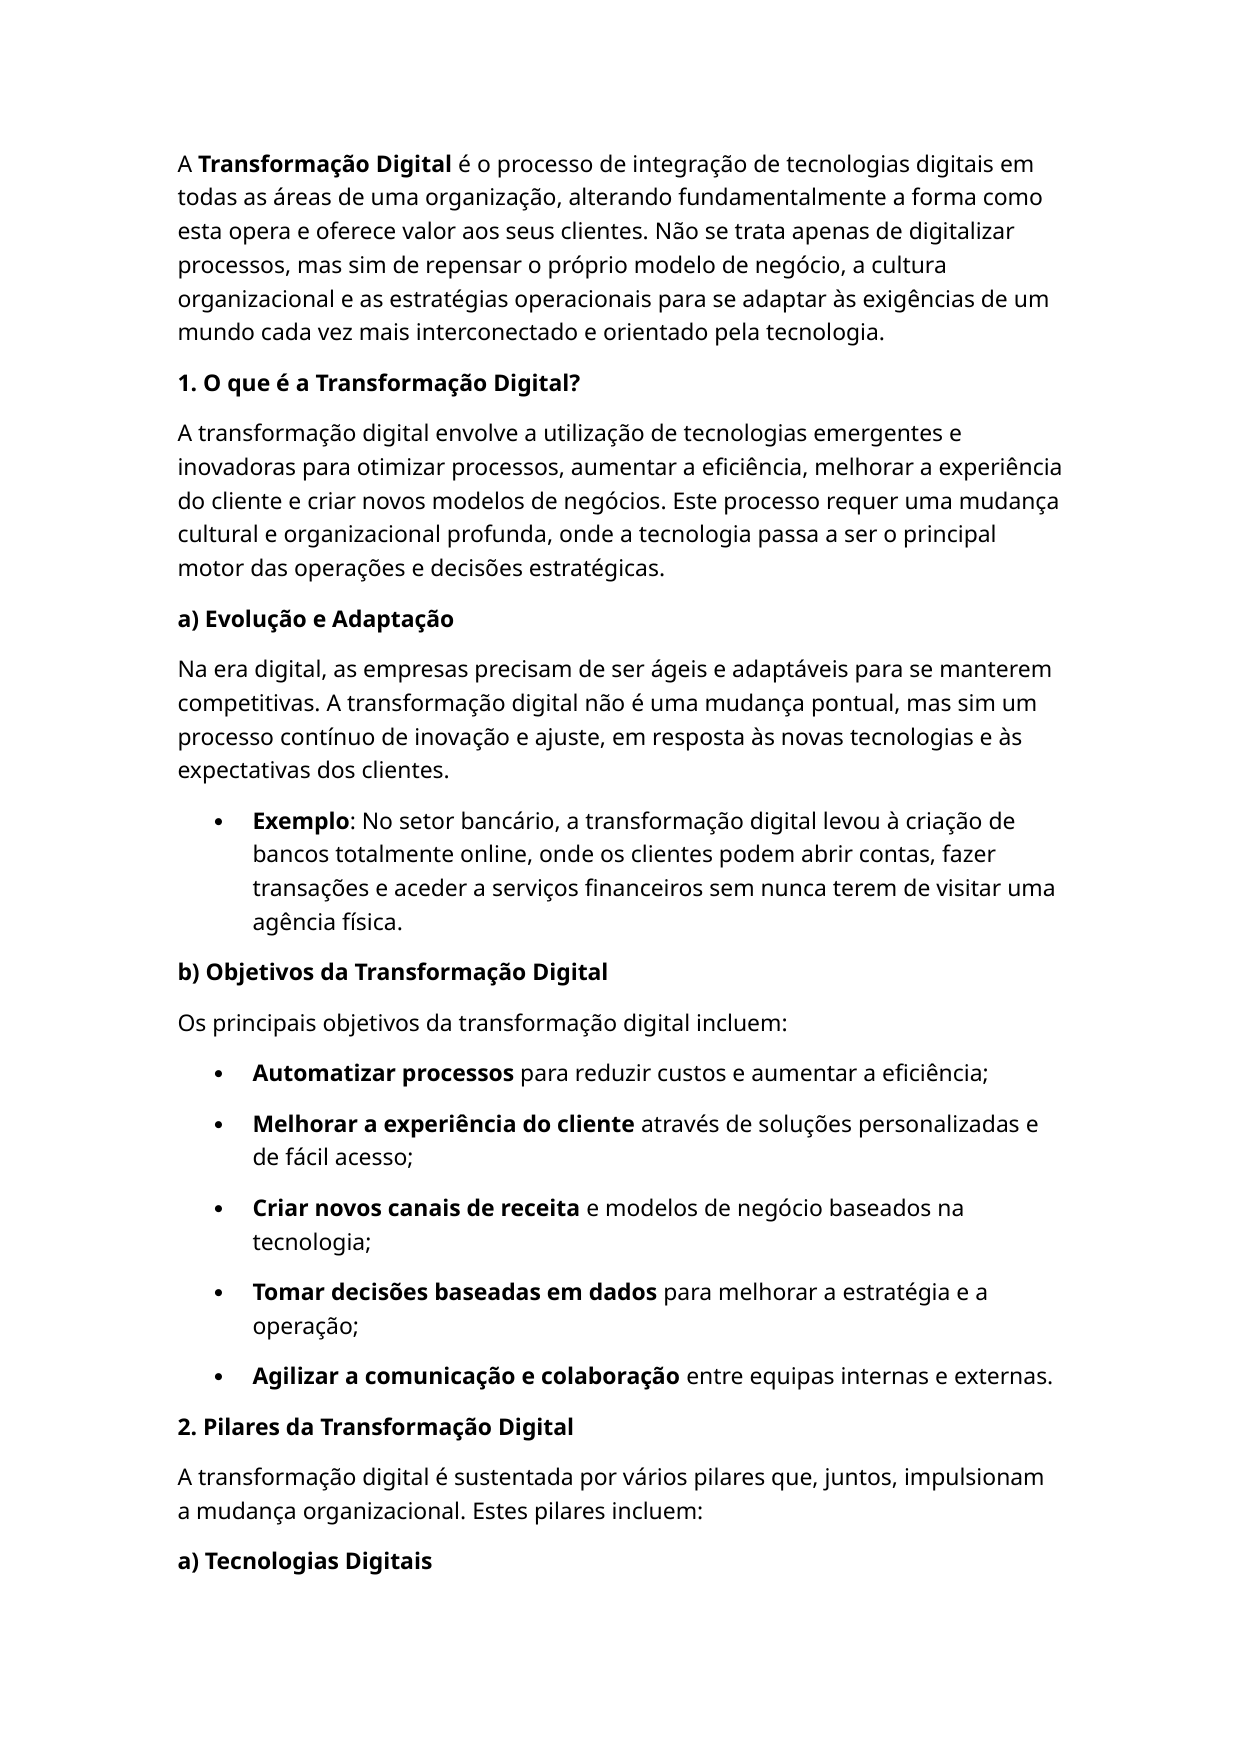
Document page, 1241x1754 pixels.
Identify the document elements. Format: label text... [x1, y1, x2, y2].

list Automatizar processos para reduzir custos e aumentar a eficiência; [215, 1057, 1063, 1088]
text b) Objetivos da Transformação Digital [177, 956, 1063, 988]
list Agilizar a comunicação e colaboração entre equipas internas e externas. [215, 1360, 1063, 1391]
text 1. O que é a Transformação Digital? [177, 367, 1063, 398]
text a) Evolução e Adaptação [177, 603, 1063, 634]
text A Transformação Digital é o processo de integração de tecnologias digitais em todas as áreas de uma organização, alterando fundamentalmente a forma como esta opera e oferece valor aos seus clientes. Não se trata apenas de digitalizar processos, mas sim de repensar o próprio modelo de negócio, a cultura organizacional e as estratégias operacionais para se adaptar às exigências de um mundo cada vez mais interconectado e orientado pela tecnologia. [177, 148, 1063, 348]
text a) Tecnologias Digitais [177, 1545, 1063, 1576]
list Melhorar a experiência do cliente através de soluções personalizadas e de fácil acesso; [215, 1108, 1063, 1173]
text A transformação digital envolve a utilização de tecnologias emergentes e inovadoras para otimizar processos, aumentar a eficiência, melhorar a experiência do cliente e criar novos modelos de negócios. Este processo requer uma mudança cultural e organizacional profunda, onde a tecnologia passa a ser o principal motor das operações e decisões estratégicas. [177, 417, 1063, 583]
list Exemplo: No setor bancário, a transformação digital levou à criação de bancos totalmente online, onde os clientes podem abrir contas, fazer transações e aceder a serviços financeiros sem nunca terem de visitar uma agência física. [215, 805, 1063, 937]
list Tomar decisões baseadas em dados para melhorar a estratégia e a operação; [215, 1276, 1063, 1341]
list Criar novos canais de receita e modelos de negócio baseados na tecnologia; [215, 1192, 1063, 1257]
text Os principais objetivos da transformação digital incluem: [177, 1007, 1063, 1038]
text 2. Pilares da Transformação Digital [177, 1411, 1063, 1442]
text Na era digital, as empresas precisam de ser ágeis e adaptáveis para se manterem competitivas. A transformação digital não é uma mudança pontual, mas sim um processo contínuo de inovação e ajuste, em resposta às novas tecnologias e às expectativas dos clientes. [177, 653, 1063, 786]
text A transformação digital é sustentada por vários pilares que, juntos, impulsionam a mudança organizacional. Estes pilares incluem: [177, 1461, 1063, 1526]
